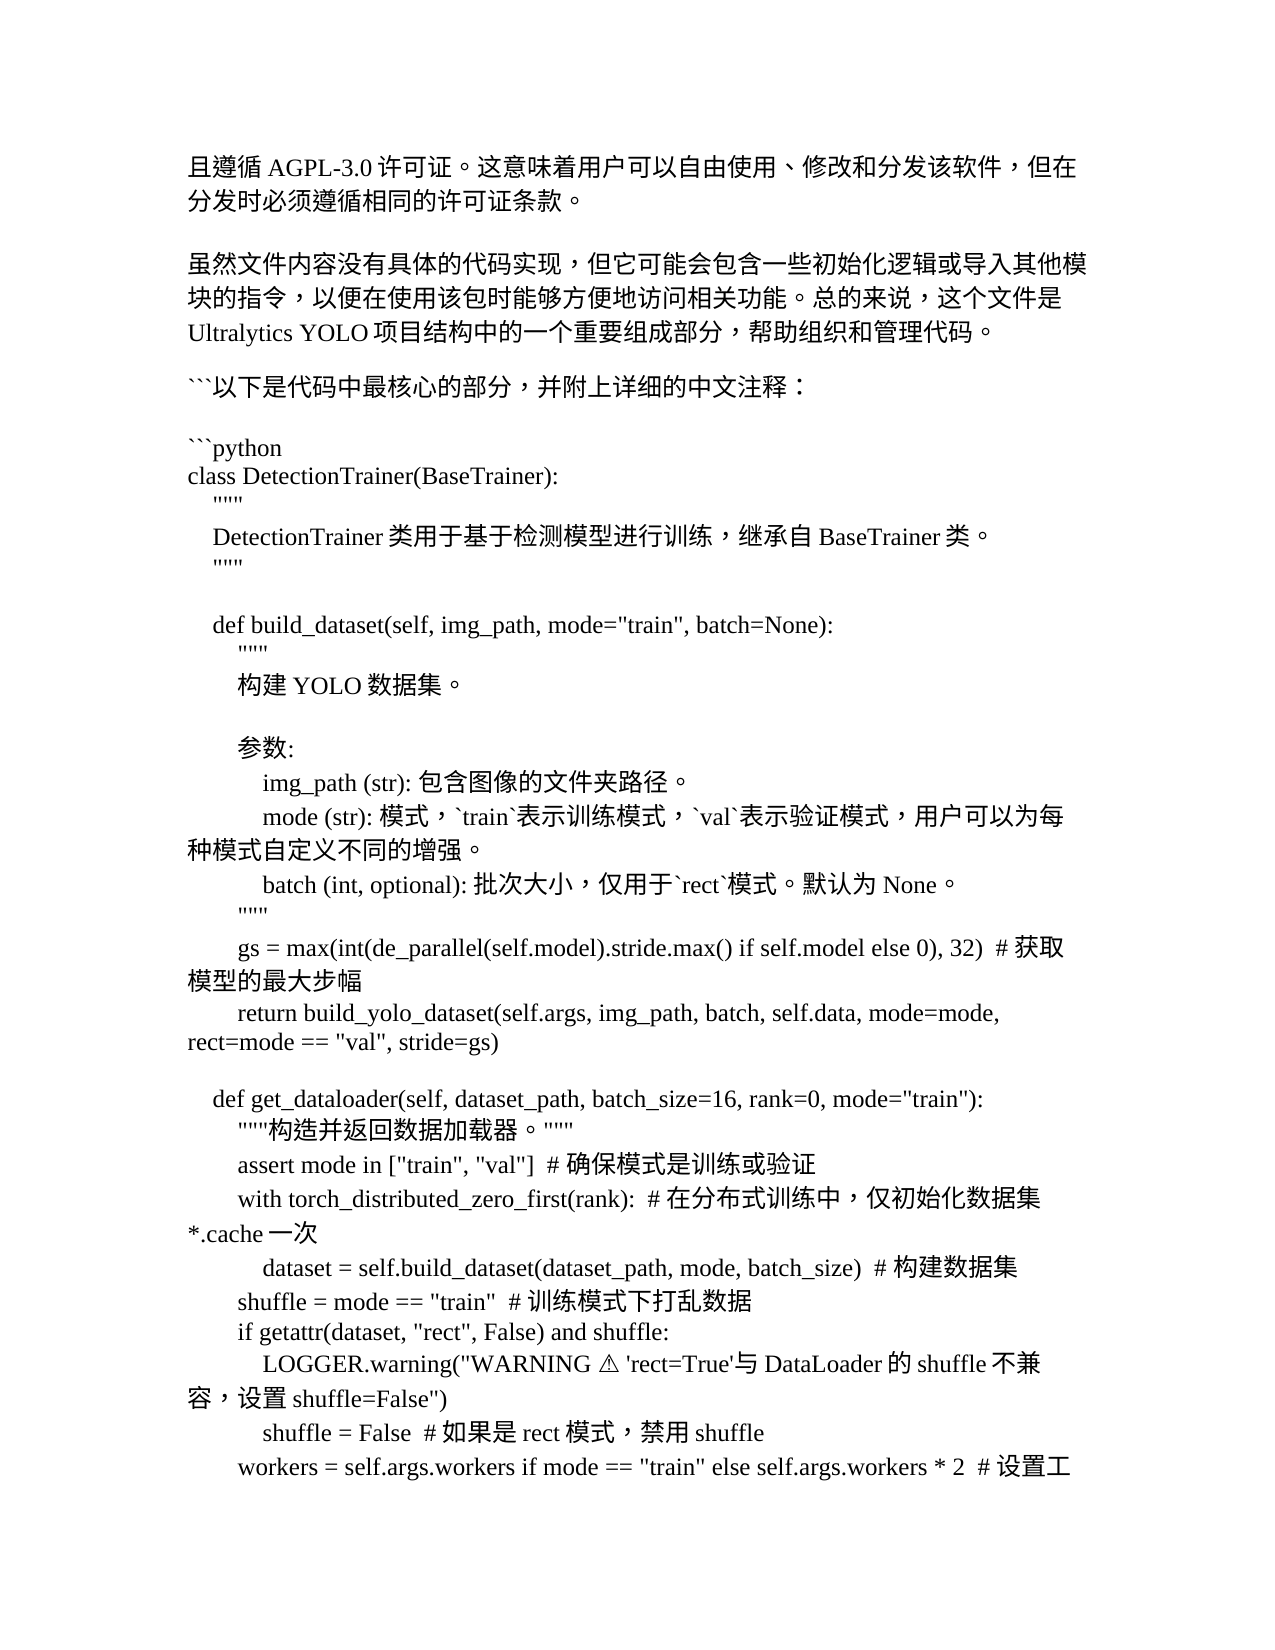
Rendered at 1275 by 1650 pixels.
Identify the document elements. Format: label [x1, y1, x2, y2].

text [187, 370, 1087, 1482]
text [187, 150, 1087, 349]
